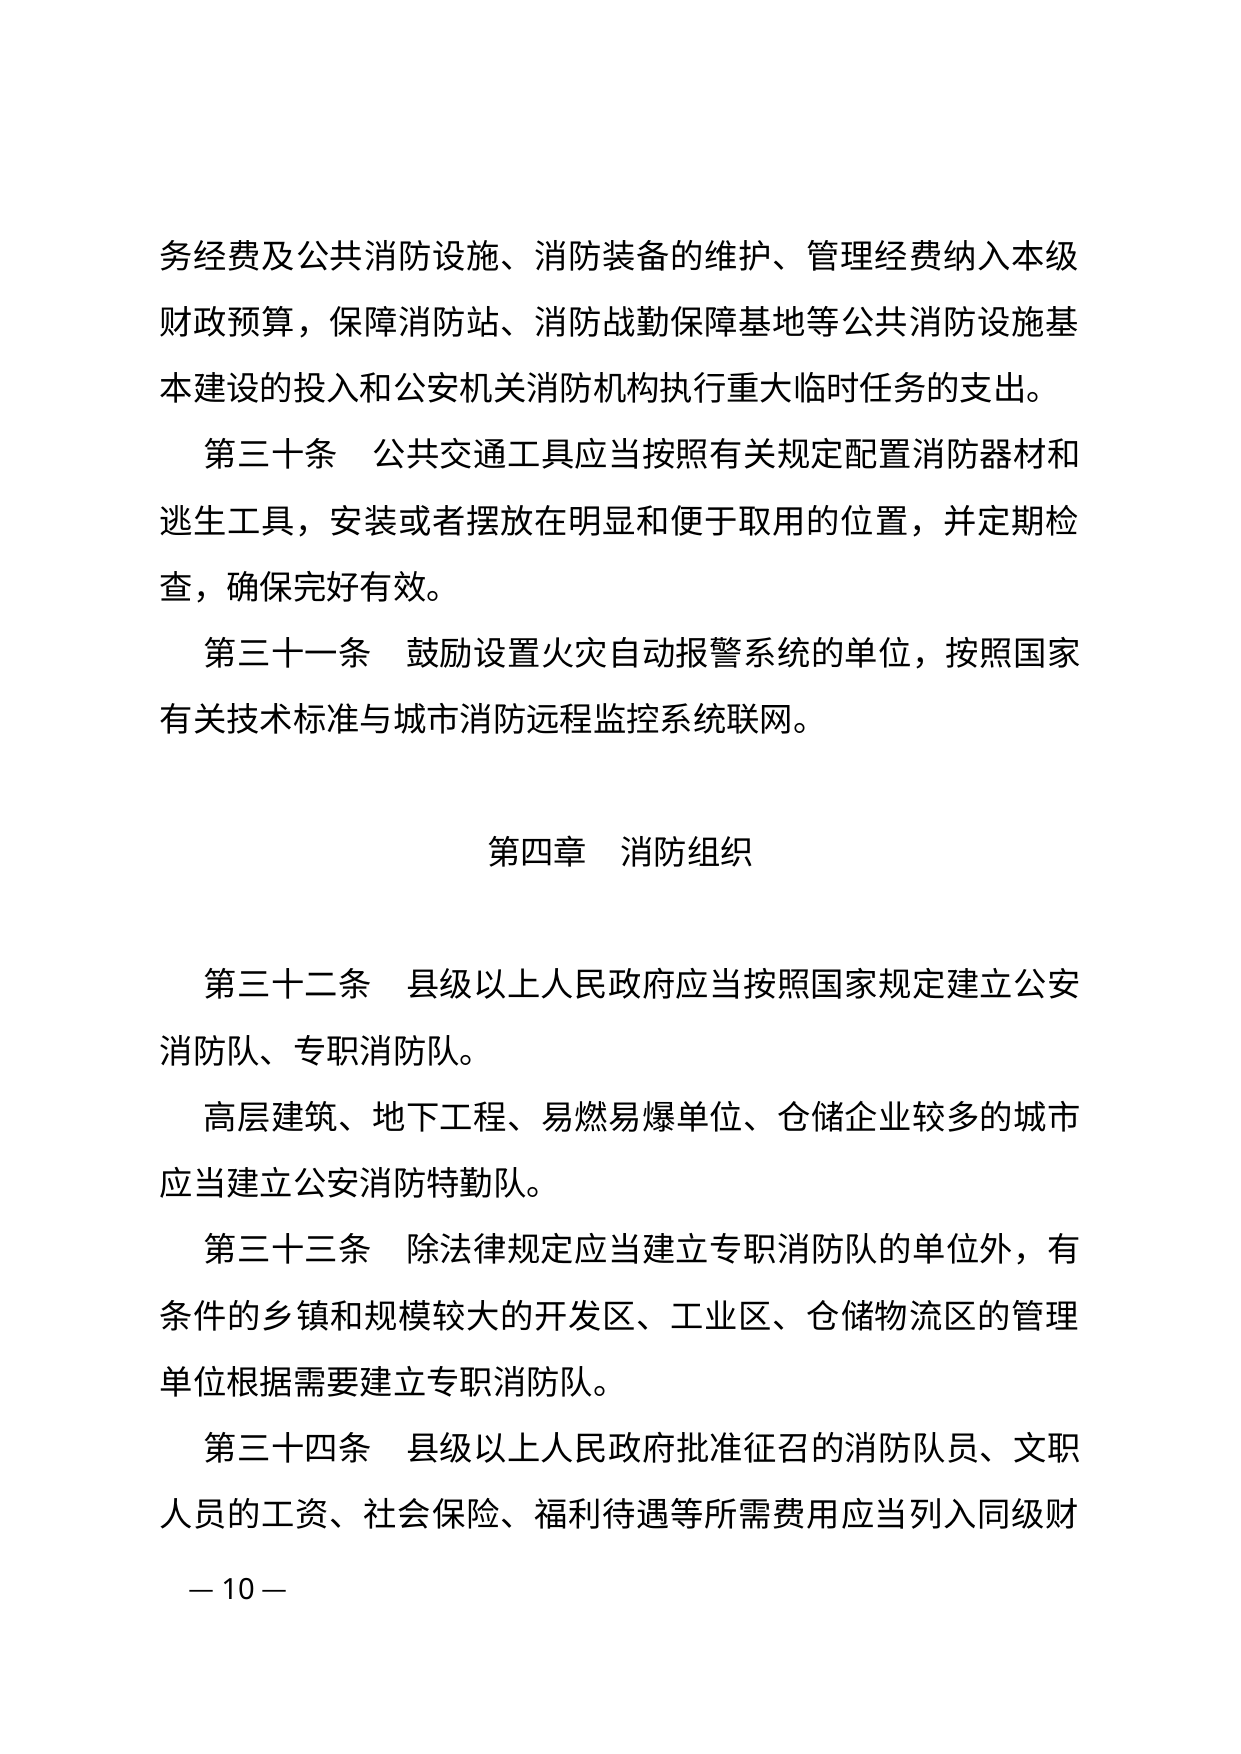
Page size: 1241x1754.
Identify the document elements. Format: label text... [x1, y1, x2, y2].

text 第三十三条 除法律规定应当建立专职消防队的单位外，有条件的乡镇和规模较大的开发区、工业区、仓储物流区的管理单位根据需要建立专职消防队。 [159, 1214, 1081, 1413]
text 第四章 消防组织 [159, 817, 1081, 883]
text 第三十条 公共交通工具应当按照有关规定配置消防器材和逃生工具，安装或者摆放在明显和便于取用的位置，并定期检查，确保完好有效。 [159, 419, 1081, 618]
text 第三十二条 县级以上人民政府应当按照国家规定建立公安消防队、专职消防队。 [159, 949, 1081, 1082]
text 第三十一条 鼓励设置火灾自动报警系统的单位，按照国家有关技术标准与城市消防远程监控系统联网。 [159, 618, 1081, 750]
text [159, 220, 1081, 419]
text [159, 1413, 1081, 1545]
text 高层建筑、地下工程、易燃易爆单位、仓储企业较多的城市应当建立公安消防特勤队。 [159, 1082, 1081, 1214]
